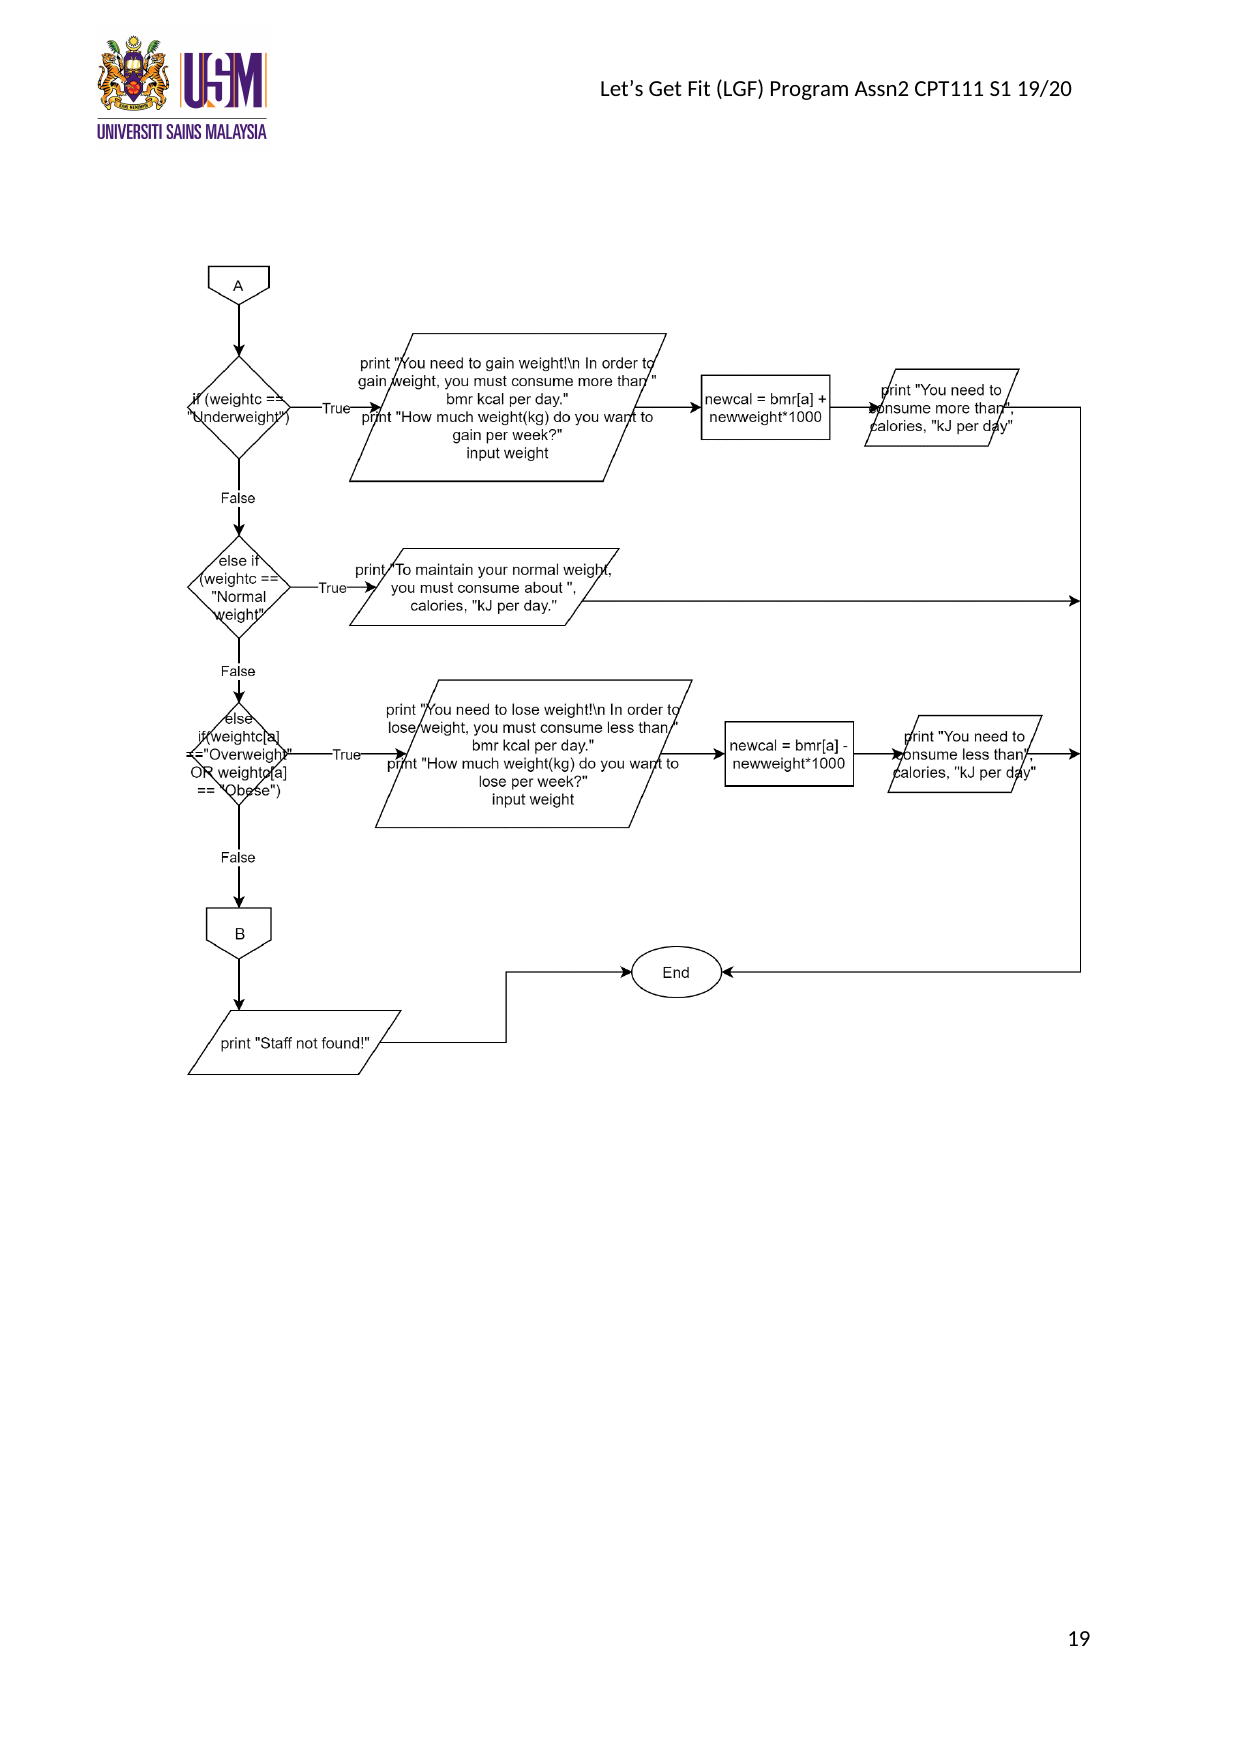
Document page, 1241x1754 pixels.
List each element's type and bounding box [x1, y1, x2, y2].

picture [93, 24, 1091, 1075]
